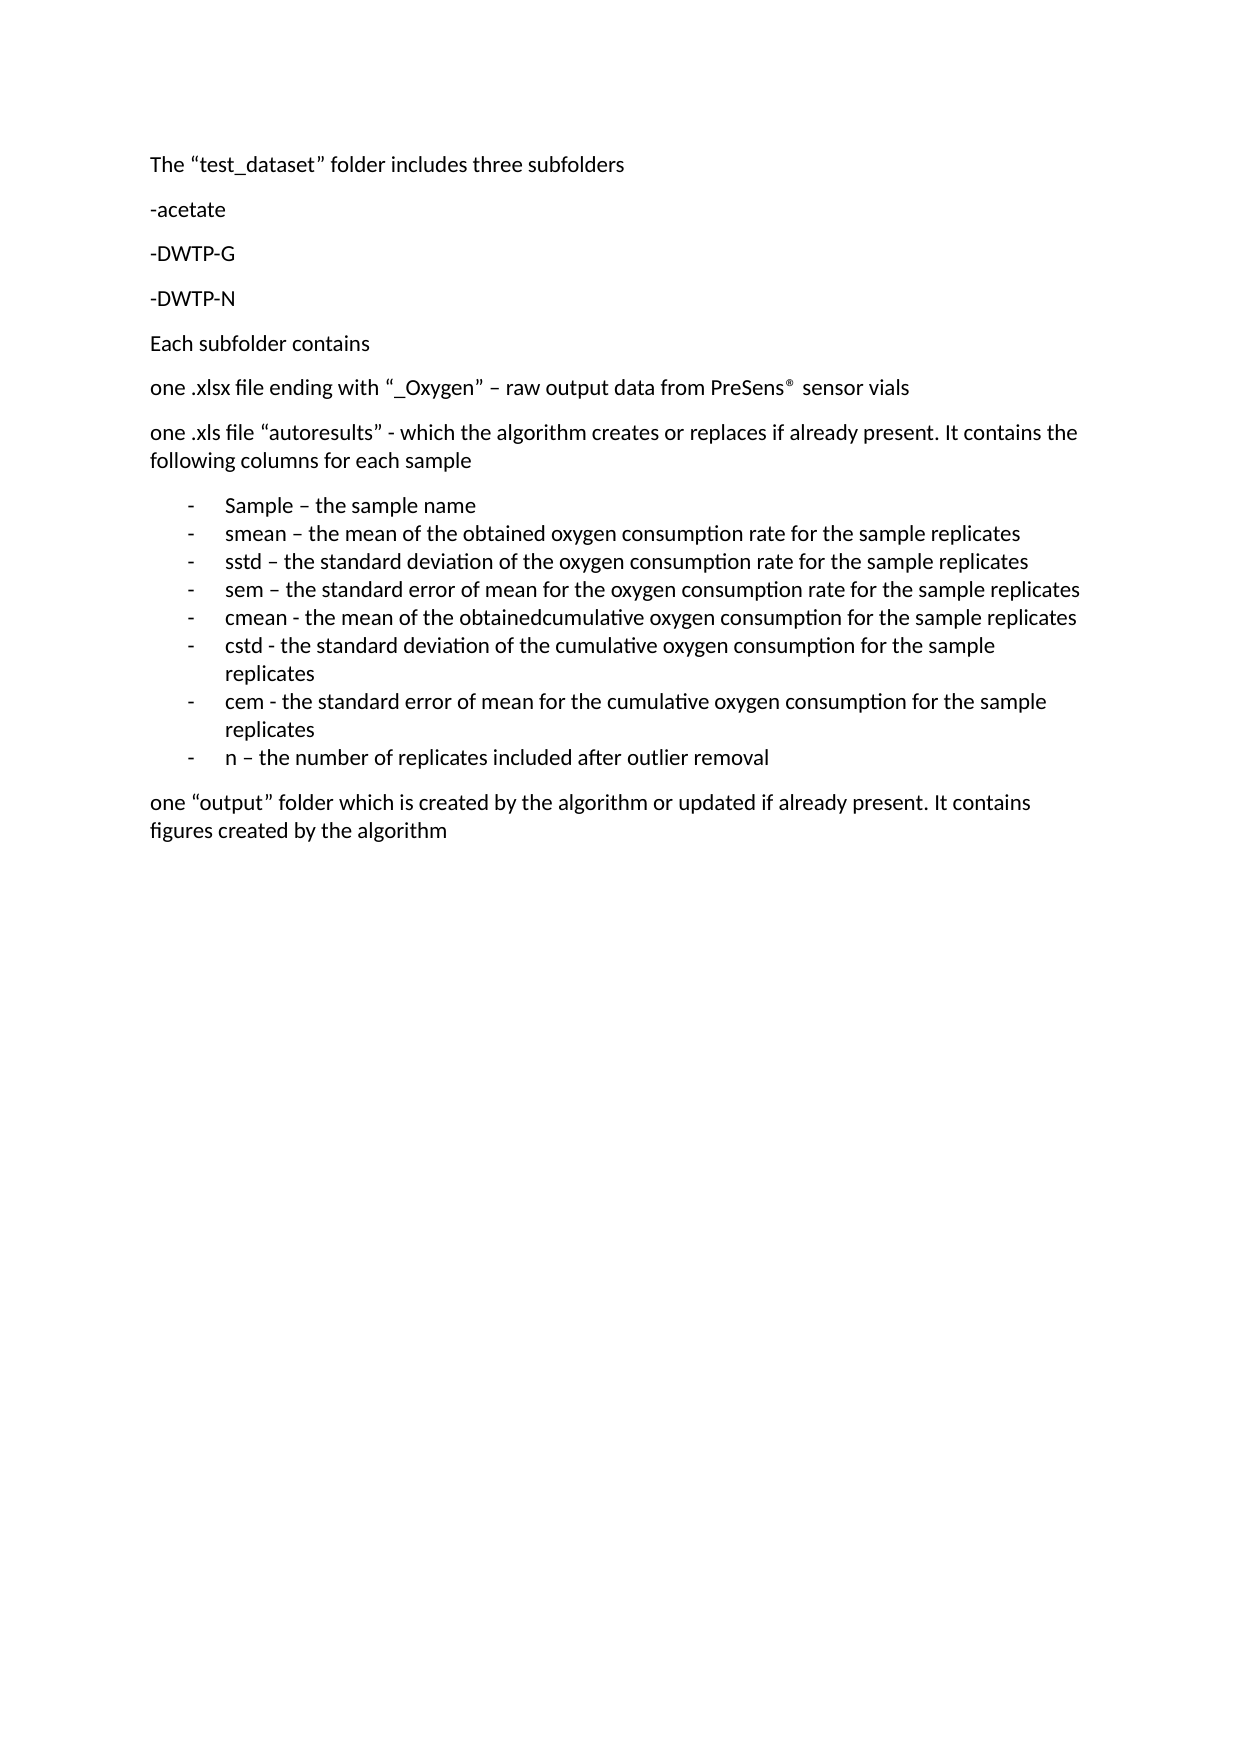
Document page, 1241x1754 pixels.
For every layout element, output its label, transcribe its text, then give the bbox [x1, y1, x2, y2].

list smean – the mean of the obtained oxygen consumption rate for the sample replicates [187, 519, 1090, 547]
text one .xlsx file ending with “_Oxygen” – raw output data from PreSens® sensor vials [150, 373, 1090, 401]
text -DWTP-N [150, 284, 1090, 312]
text The “test_dataset” folder includes three subfolders [150, 150, 1090, 178]
list cmean - the mean of the obtainedcumulative oxygen consumption for the sample replicates [187, 603, 1090, 631]
list sem – the standard error of mean for the oxygen consumption rate for the sample replicates [187, 575, 1090, 603]
list sstd – the standard deviation of the oxygen consumption rate for the sample replicates [187, 547, 1090, 575]
text Each subfolder contains [150, 329, 1090, 357]
text -acetate [150, 195, 1090, 223]
text -DWTP-G [150, 239, 1090, 267]
text one .xls file “autoresults” - which the algorithm creates or replaces if already present. It contains the following columns for each sample [150, 418, 1090, 474]
list cem - the standard error of mean for the cumulative oxygen consumption for the sample replicates [187, 687, 1090, 743]
list Sample – the sample name [187, 491, 1090, 519]
text one “output” folder which is created by the algorithm or updated if already present. It contains figures created by the algorithm [150, 788, 1090, 844]
list cstd - the standard deviation of the cumulative oxygen consumption for the sample replicates [187, 631, 1090, 687]
list n – the number of replicates included after outlier removal [187, 743, 1090, 771]
